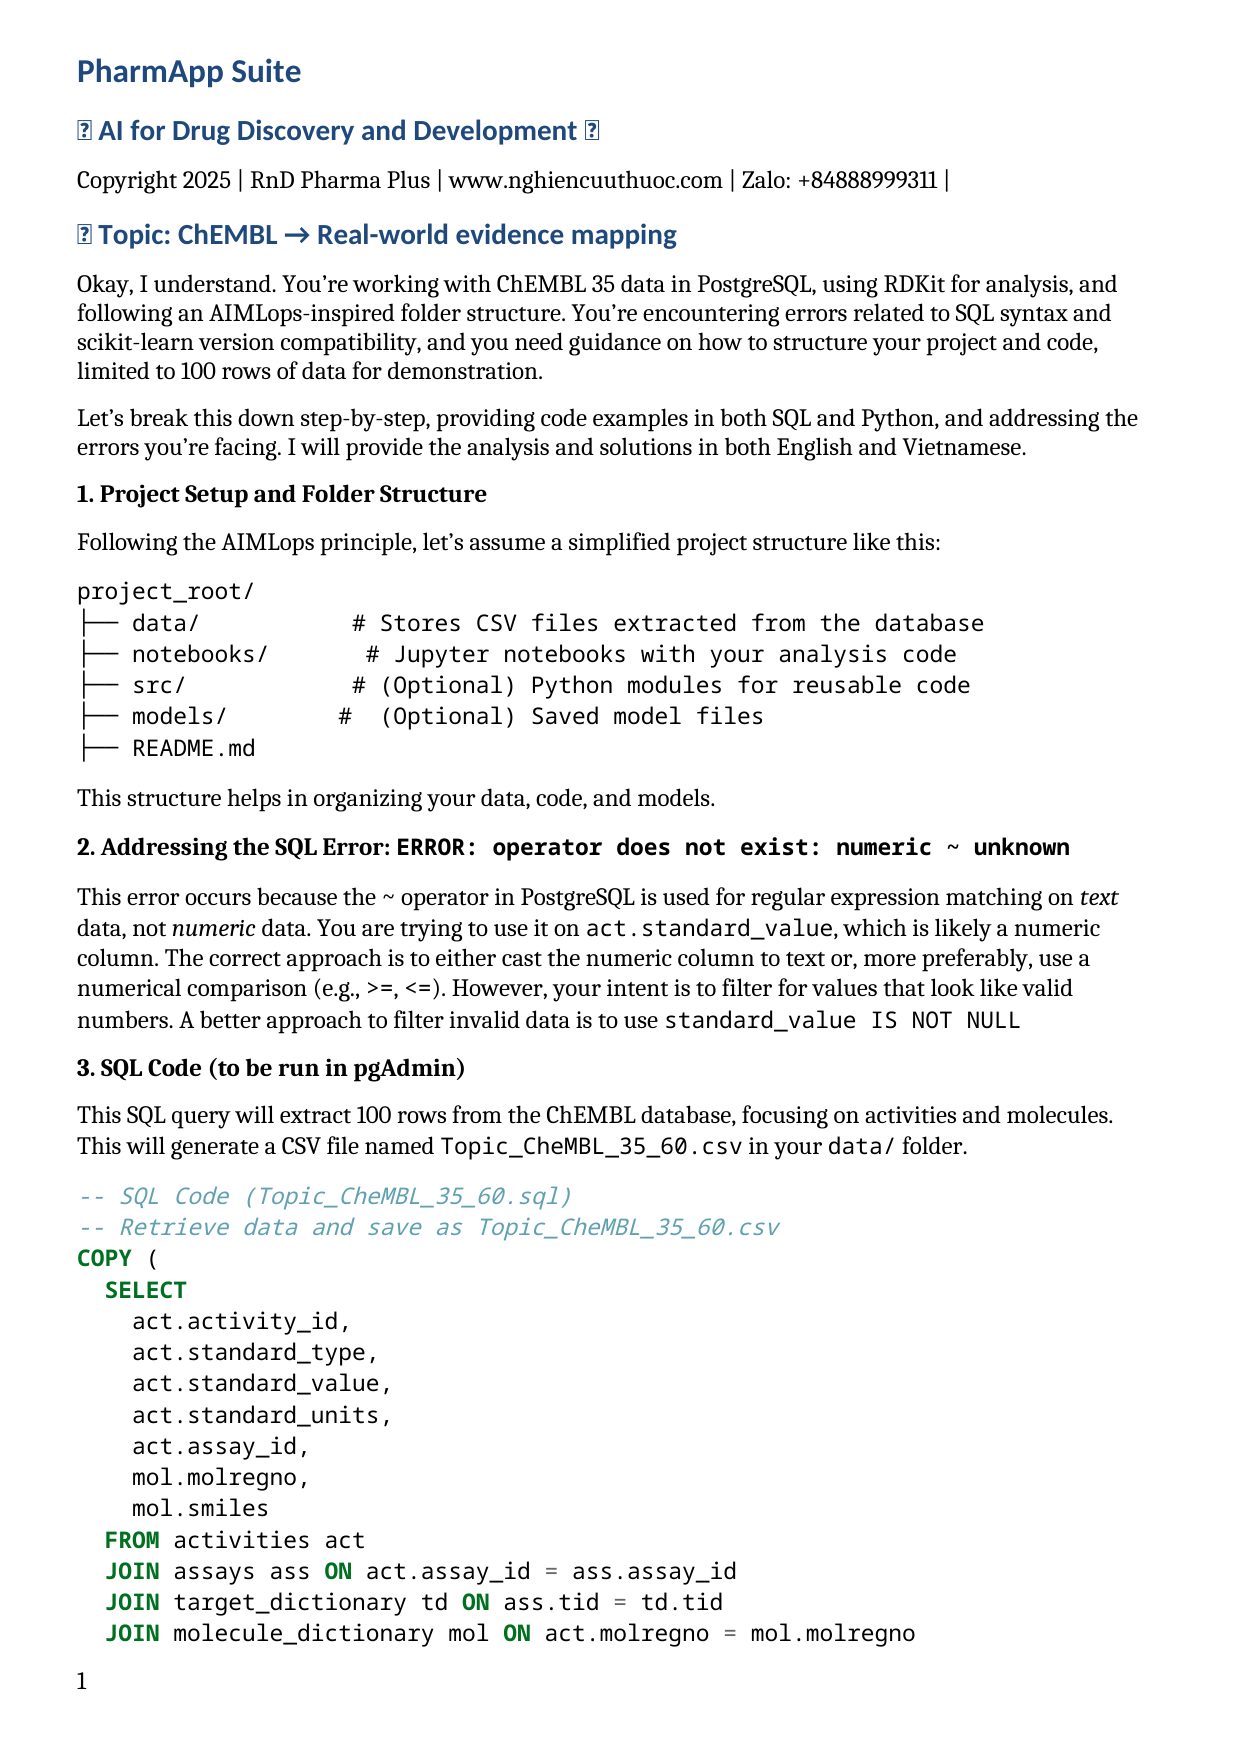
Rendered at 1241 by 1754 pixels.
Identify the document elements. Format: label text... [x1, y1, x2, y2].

text Okay, I understand. You’re working with ChEMBL 35 data in PostgreSQL, using RDKit for analysis, and following an AIMLops-inspired folder structure. You’re encountering errors related to SQL syntax and scikit-learn version compatibility, and you need guidance on how to structure your project and code, limited to 100 rows of data for demonstration. [77, 270, 1163, 385]
text This SQL query will extract 100 rows from the ChEMBL database, focusing on activities and molecules. This will generate a CSV file named Topic_CheMBL_35_60.csv in your data/ folder. [77, 1101, 1163, 1161]
text This error occurs because the ~ operator in PostgreSQL is used for regular expression matching on text data, not numeric data. You are trying to use it on act.standard_value, which is likely a numeric column. The correct approach is to either cast the numeric column to text or, more preferably, use a numerical comparison (e.g., >=, <=). However, your intent is to filter for values that look like valid numbers. A better approach to filter invalid data is to use standard_value IS NOT NULL [77, 881, 1163, 1035]
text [77, 1180, 1163, 1649]
text 2. Addressing the SQL Error: ERROR: operator does not exist: numeric ~ unknown [77, 831, 1163, 862]
text Let’s break this down step-by-step, providing code examples in both SQL and Python, and addressing the errors you’re facing. I will provide the analysis and solutions in both English and Vietnamese. [77, 404, 1163, 462]
text 3. SQL Code (to be run in pgAdmin) [77, 1054, 1163, 1082]
text This structure helps in organizing your data, code, and models. [77, 784, 1163, 812]
subtitle PharmApp Suite [77, 50, 1163, 91]
text Copyright 2025 | RnD Pharma Plus | www.nghiencuuthuoc.com | Zalo: +84888999311 | [77, 166, 1163, 195]
text project_root/ ├── data/ # Stores CSV files extracted from the database ├── notebooks/ # Jupyter notebooks with your analysis code ├── src/ # (Optional) Python modules for reusable code ├── models/ # (Optional) Saved model files ├── README.md [77, 575, 1163, 763]
subtitle 🧩 Topic: ChEMBL → Real-world evidence mapping [77, 216, 1163, 252]
subtitle 🧠 AI for Drug Discovery and Development 🧪 [77, 112, 1163, 148]
text Following the AIMLops principle, let’s assume a simplified project structure like this: [77, 528, 1163, 557]
text 1. Project Setup and Folder Structure [77, 480, 1163, 509]
